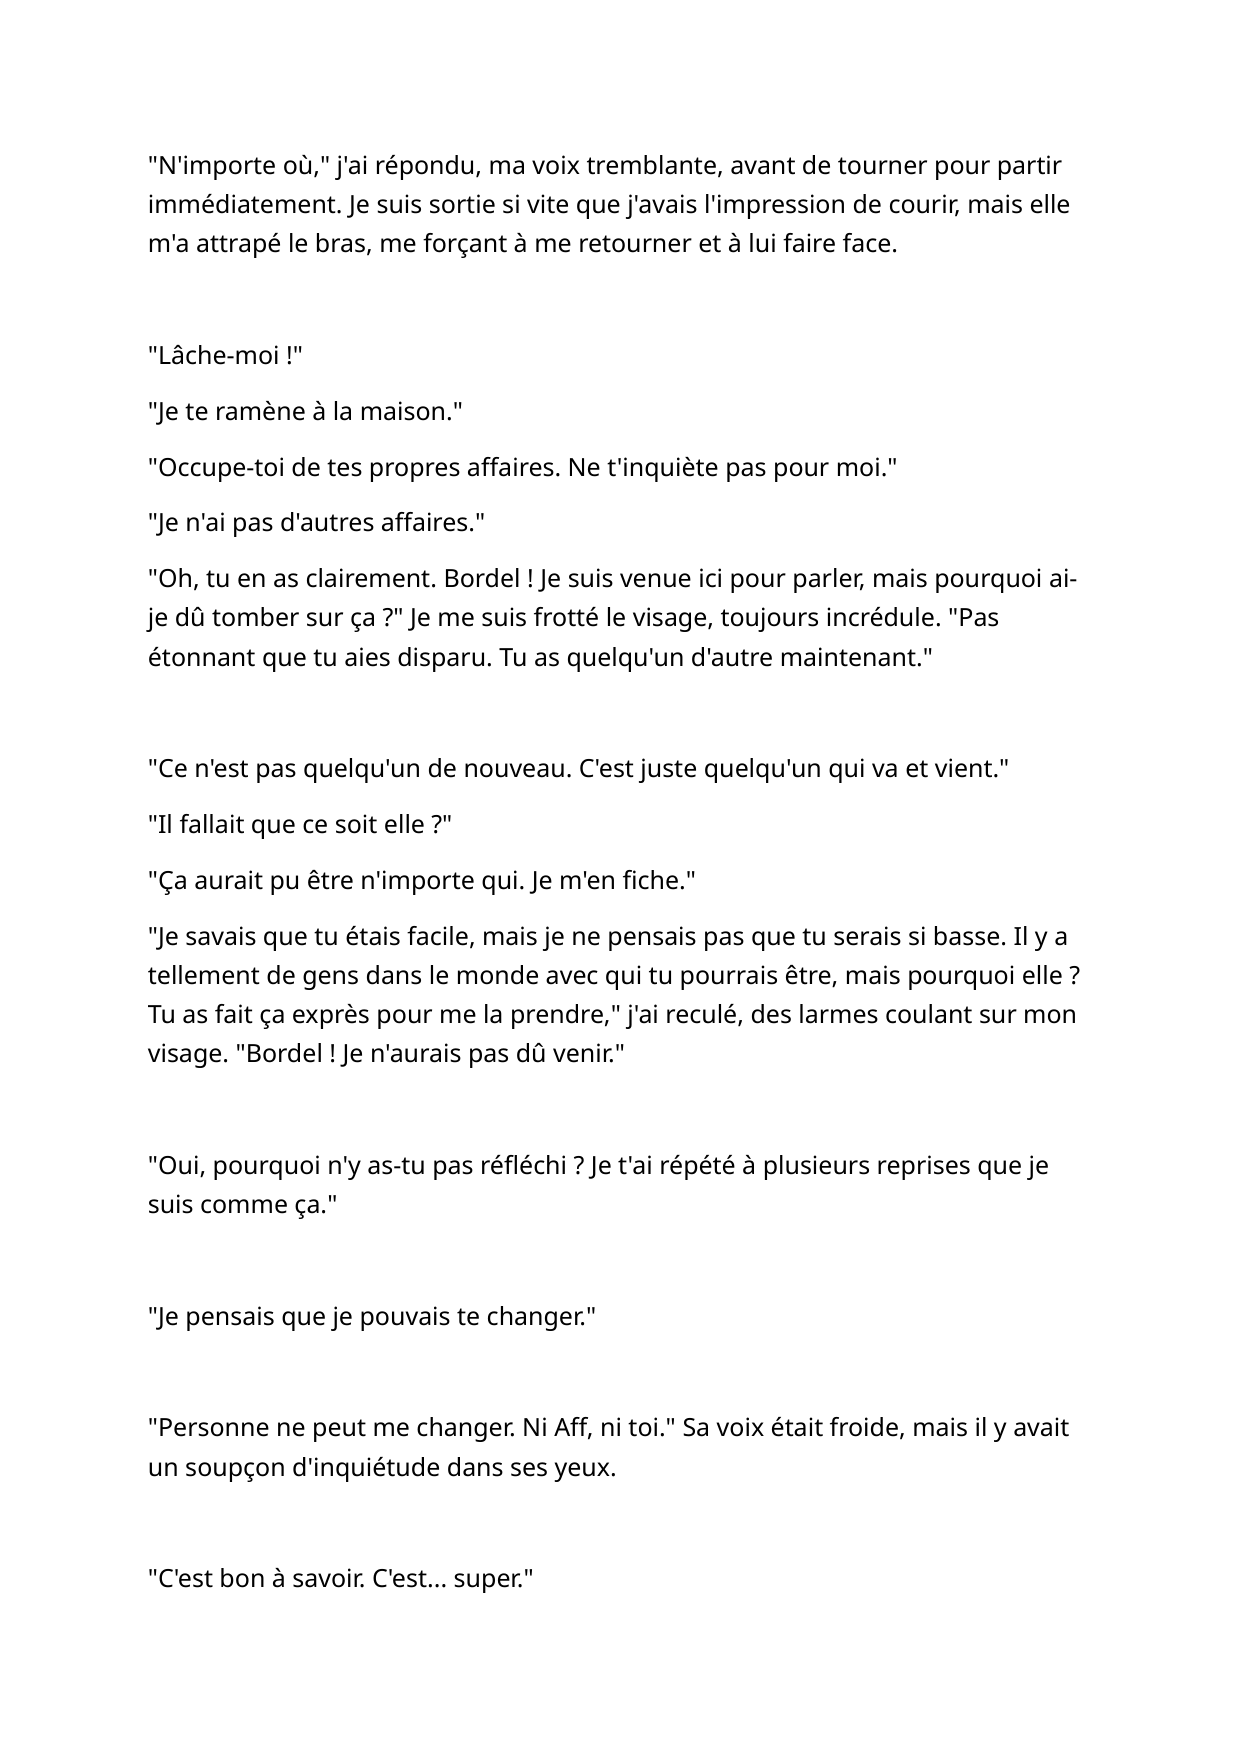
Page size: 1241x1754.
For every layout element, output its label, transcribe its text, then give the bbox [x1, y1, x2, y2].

text "N'importe où," j'ai répondu, ma voix tremblante, avant de tourner pour partir immédiatement. Je suis sortie si vite que j'avais l'impression de courir, mais elle m'a attrapé le bras, me forçant à me retourner et à lui faire face. [148, 148, 1093, 260]
text "Je te ramène à la maison." [148, 393, 1093, 427]
text "Lâche-moi !" [148, 338, 1093, 372]
text "C'est bon à savoir. C'est... super." [148, 1561, 1093, 1595]
text "Oui, pourquoi n'y as-tu pas réfléchi ? Je t'ai répété à plusieurs reprises que je suis comme ça." [148, 1148, 1093, 1221]
text "Ça aurait pu être n'importe qui. Je m'en fiche." [148, 863, 1093, 897]
text "Occupe-toi de tes propres affaires. Ne t'inquiète pas pour moi." [148, 449, 1093, 483]
text "Ce n'est pas quelqu'un de nouveau. C'est juste quelqu'un qui va et vient." [148, 751, 1093, 785]
text "Personne ne peut me changer. Ni Aff, ni toi." Sa voix était froide, mais il y avait un soupçon d'inquiétude dans ses yeux. [148, 1410, 1093, 1483]
text "Il fallait que ce soit elle ?" [148, 807, 1093, 841]
text "Je savais que tu étais facile, mais je ne pensais pas que tu serais si basse. Il y a tellement de gens dans le monde avec qui tu pourrais être, mais pourquoi elle ? Tu as fait ça exprès pour me la prendre," j'ai reculé, des larmes coulant sur mon visage. "Bordel ! Je n'aurais pas dû venir." [148, 918, 1093, 1070]
text "Je n'ai pas d'autres affaires." [148, 505, 1093, 539]
text "Oh, tu en as clairement. Bordel ! Je suis venue ici pour parler, mais pourquoi ai-je dû tomber sur ça ?" Je me suis frotté le visage, toujours incrédule. "Pas étonnant que tu aies disparu. Tu as quelqu'un d'autre maintenant." [148, 561, 1093, 673]
text "Je pensais que je pouvais te changer." [148, 1298, 1093, 1332]
